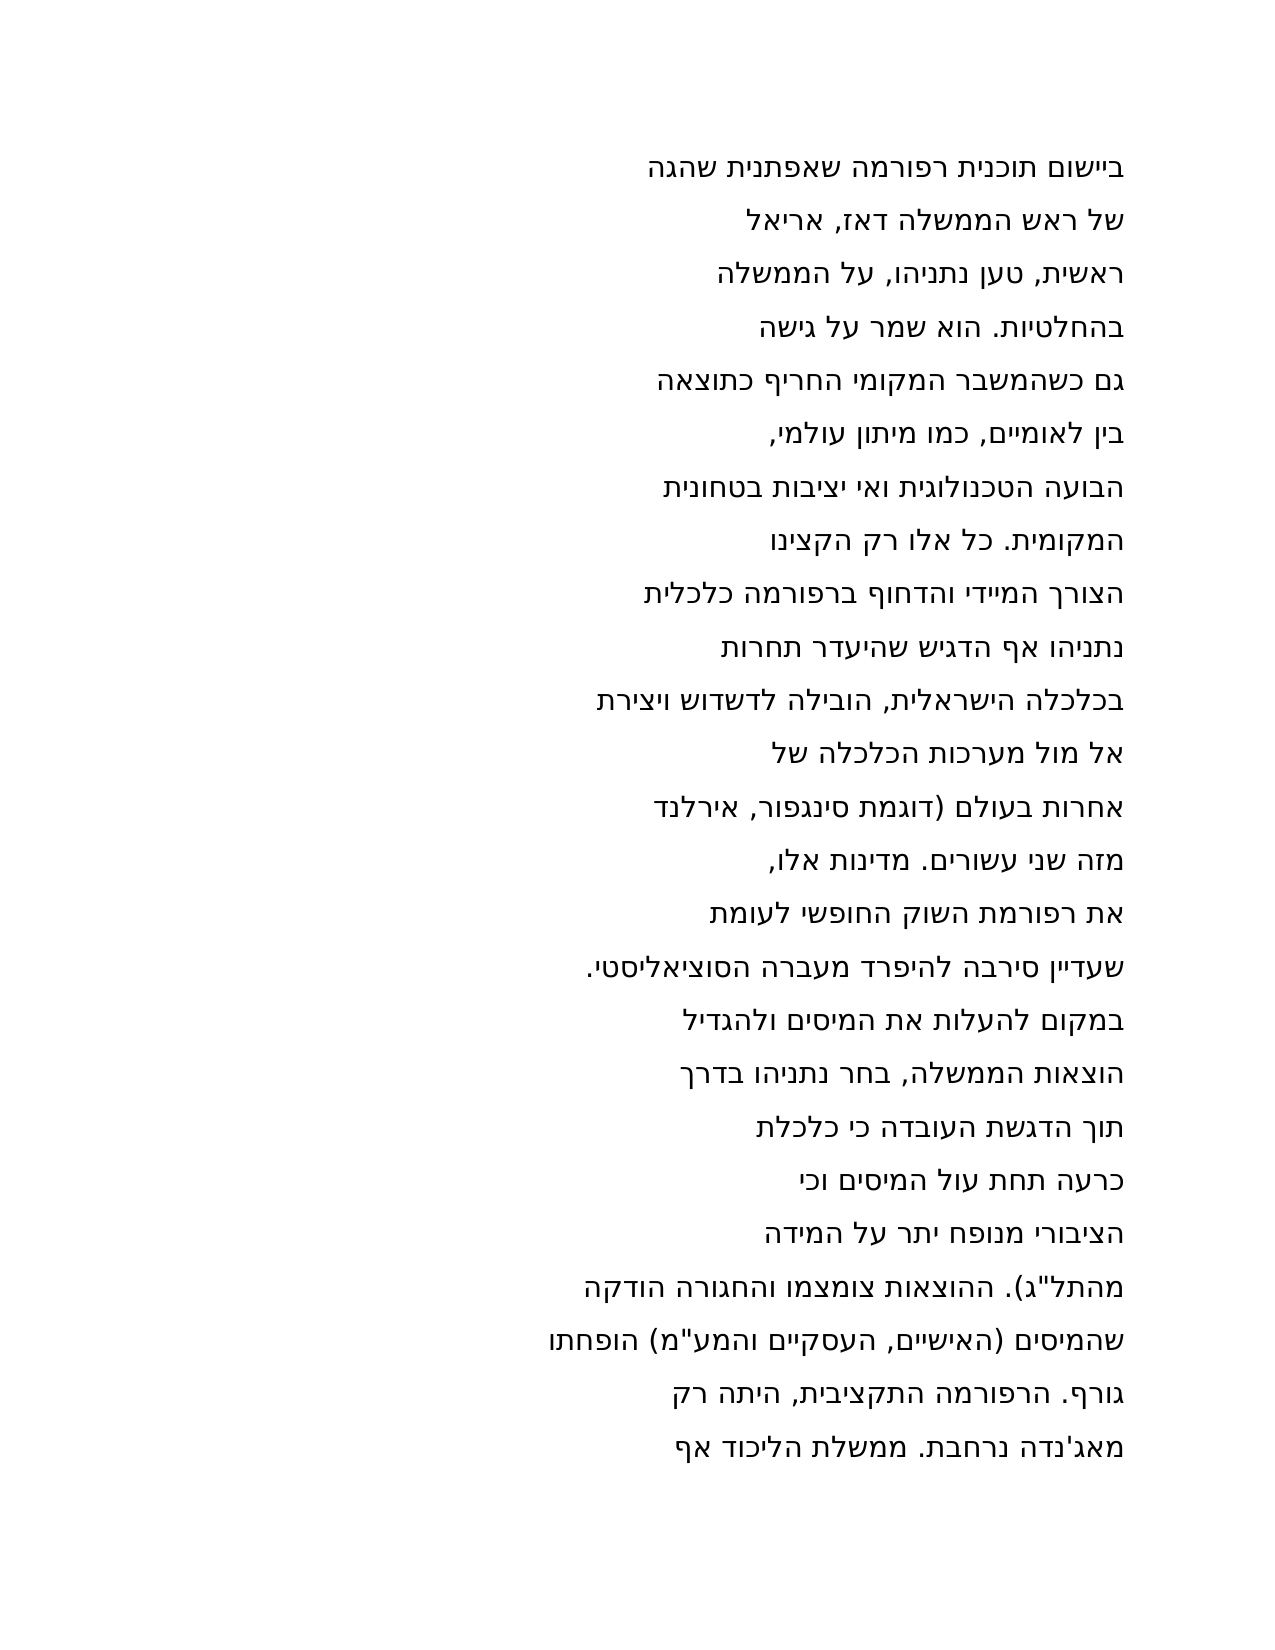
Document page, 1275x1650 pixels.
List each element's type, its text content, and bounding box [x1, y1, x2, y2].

text במקום להעלות את המיסים ולהגדיל [150, 1003, 1125, 1037]
text בין לאומיים, כמו מיתון עולמי, [150, 417, 1125, 451]
text נתניהו אף הדגיש שהיעדר תחרות [150, 630, 1125, 664]
text מזה שני עשורים. מדינות אלו, [150, 843, 1125, 877]
text שעדיין סירבה להיפרד מעברה הסוציאליסטי. [150, 950, 1125, 984]
text מהתל"ג). ההוצאות צומצמו והחגורה הודקה [150, 1270, 1125, 1304]
text שהמיסים (האישיים, העסקיים והמע"מ) הופחתו [150, 1323, 1125, 1357]
text אל מול מערכות הכלכלה של [150, 737, 1125, 771]
text של ראש הממשלה דאז, אריאל [150, 203, 1125, 237]
text כרעה תחת עול המיסים וכי [150, 1163, 1125, 1197]
text המקומית. כל אלו רק הקצינו [150, 523, 1125, 557]
text גם כשהמשבר המקומי החריף כתוצאה [150, 363, 1125, 397]
text הוצאות הממשלה, בחר נתניהו בדרך [150, 1057, 1125, 1091]
text בהחלטיות. הוא שמר על גישה [150, 310, 1125, 344]
text ביישום תוכנית רפורמה שאפתנית שהגה [150, 150, 1125, 184]
text אחרות בעולם (דוגמת סינגפור, אירלנד [150, 790, 1125, 824]
text הצורך המיידי והדחוף ברפורמה כלכלית [150, 577, 1125, 611]
text הציבורי מנופח יתר על המידה [150, 1217, 1125, 1251]
text תוך הדגשת העובדה כי כלכלת [150, 1110, 1125, 1144]
text בכלכלה הישראלית, הובילה לדשדוש ויצירת [150, 683, 1125, 717]
text ראשית, טען נתניהו, על הממשלה [150, 257, 1125, 291]
text הבועה הטכנולוגית ואי יציבות בטחונית [150, 470, 1125, 504]
text מאג'נדה נרחבת. ממשלת הליכוד אף [150, 1430, 1125, 1464]
text את רפורמת השוק החופשי לעומת [150, 897, 1125, 931]
text גורף. הרפורמה התקציבית, היתה רק [150, 1377, 1125, 1411]
